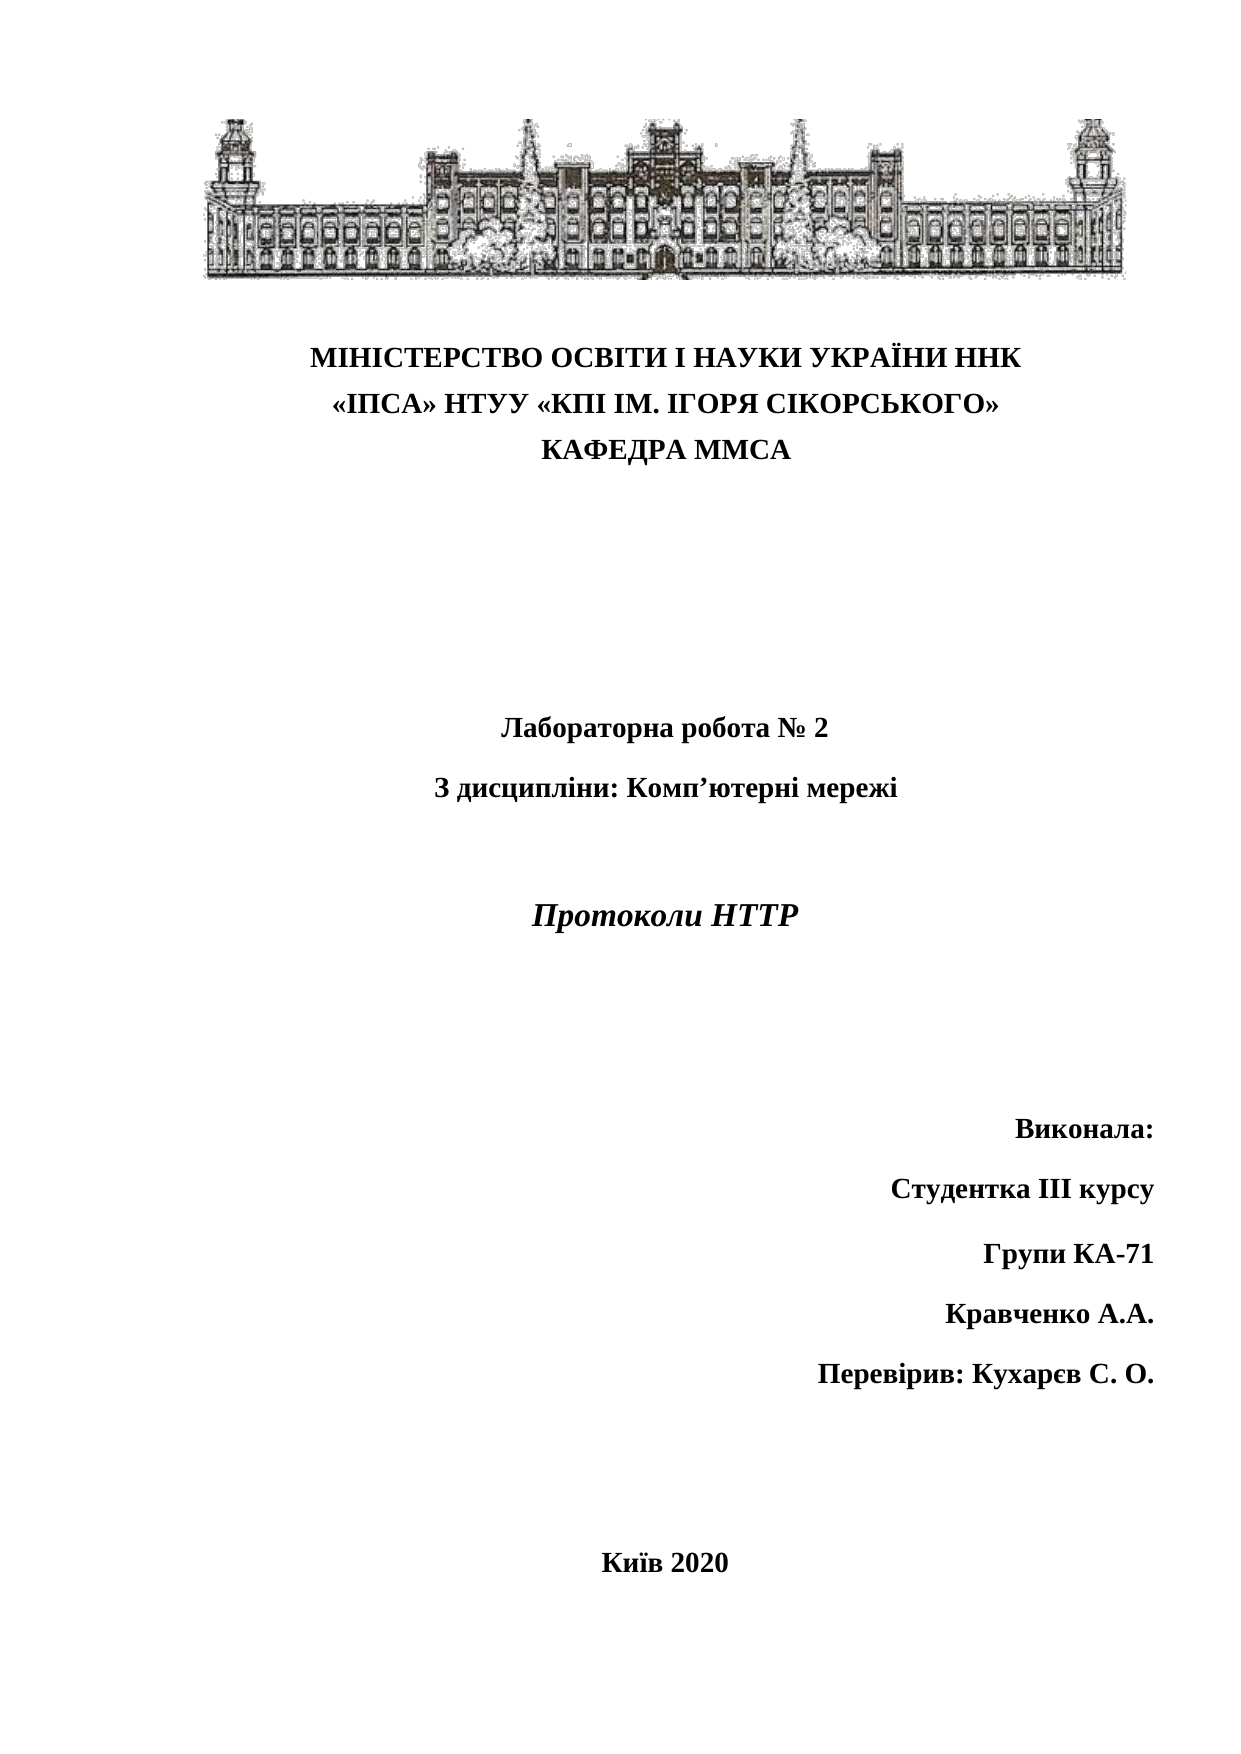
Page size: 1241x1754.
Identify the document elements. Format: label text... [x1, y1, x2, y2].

text Виконала: [150, 1114, 1154, 1144]
text Перевірив: Кухарєв С. О. [150, 1359, 1154, 1389]
text Групи КА-71 [150, 1239, 1154, 1269]
text «ІПСА» НТУУ «КПІ ІМ. ІГОРЯ СІКОРСЬКОГО» [179, 389, 1153, 419]
subtitle Протоколи HTTP [176, 899, 1153, 933]
picture [203, 119, 1127, 280]
text МІНІСТЕРСТВО ОСВІТИ І НАУКИ УКРАЇНИ ННК [179, 343, 1153, 373]
text З дисципліни: Комп’ютерні мережі [179, 773, 1153, 804]
text Студентка ІII курсу [150, 1174, 1154, 1204]
text Київ 2020 [179, 1548, 1151, 1578]
text КАФЕДРА ММСА [179, 435, 1153, 465]
text Лабораторна робота № 2 [179, 713, 1151, 743]
text Кравченко А.А. [150, 1299, 1154, 1329]
